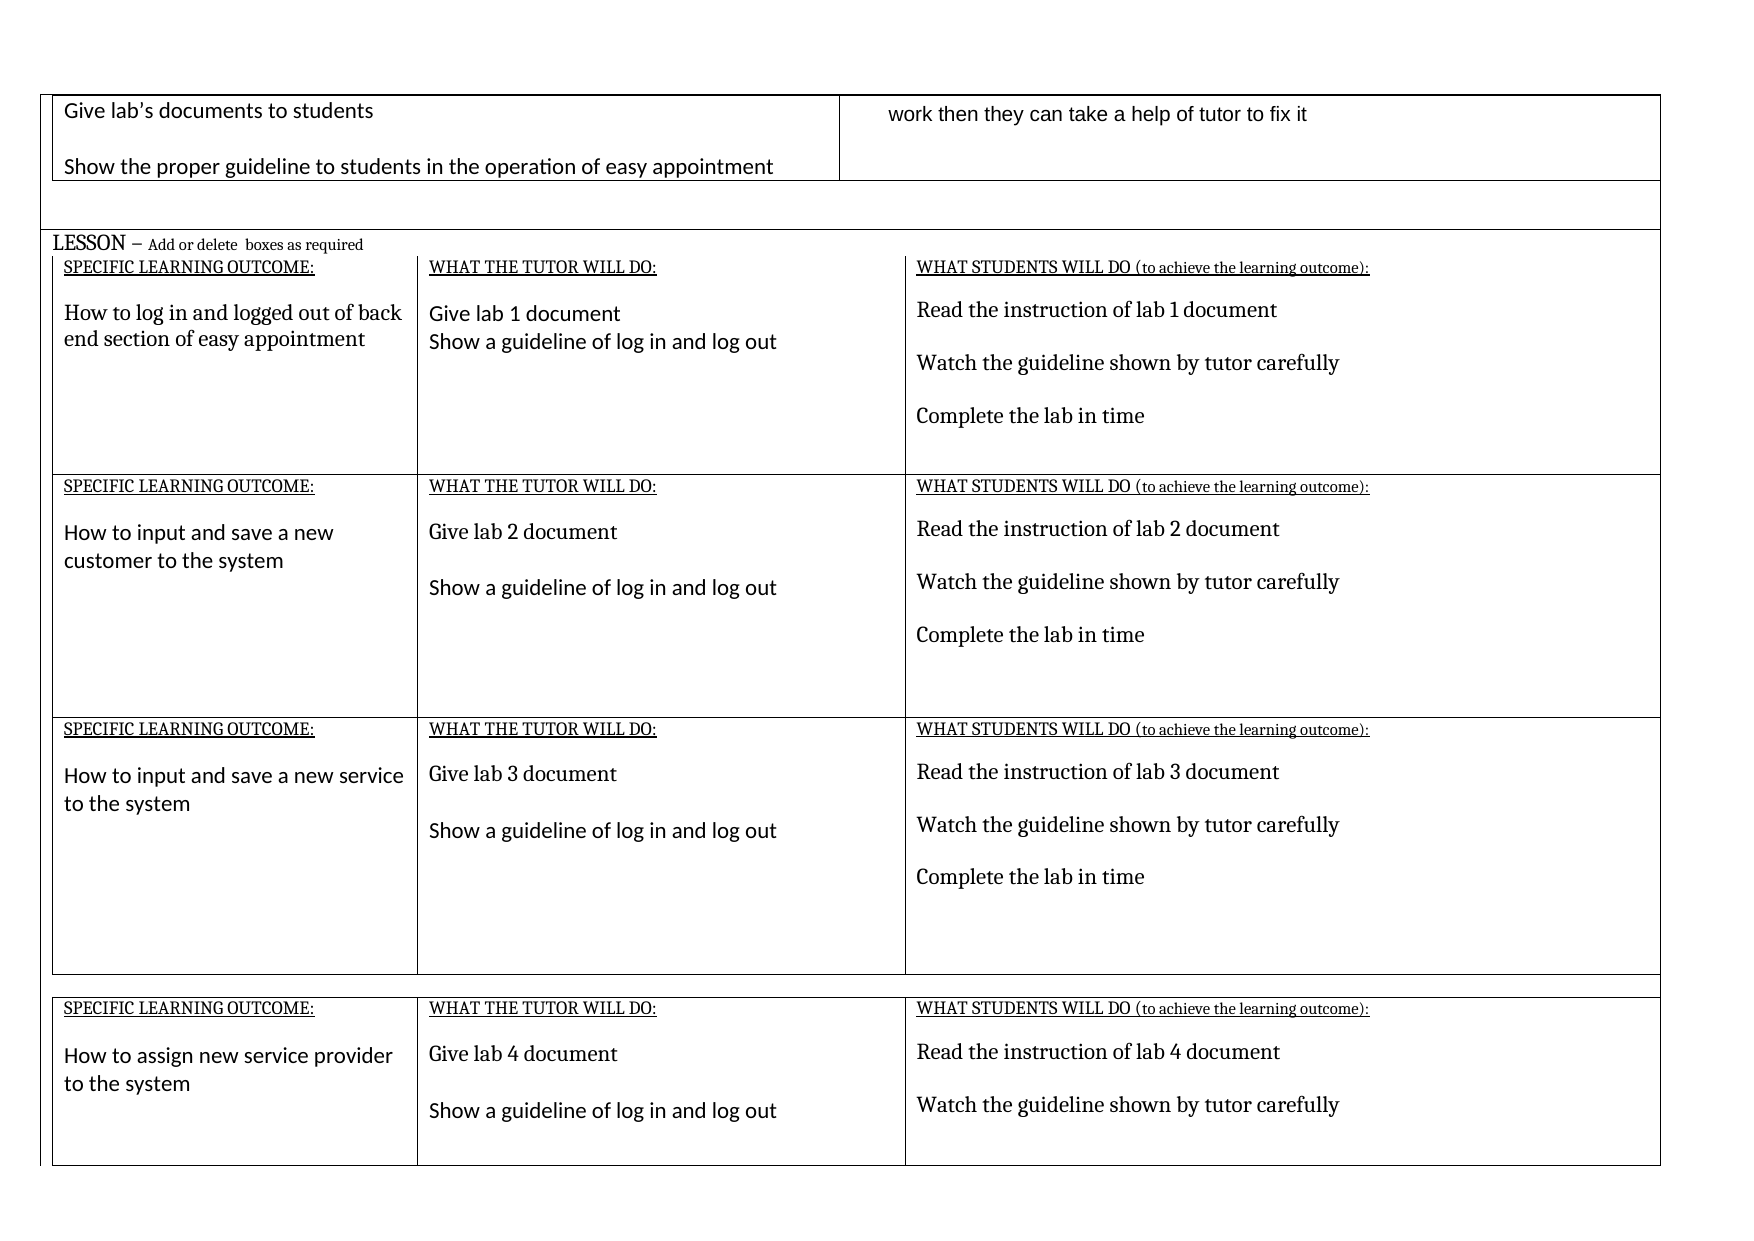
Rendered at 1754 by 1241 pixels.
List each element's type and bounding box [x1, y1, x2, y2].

table_cell [41, 230, 1660, 1166]
table_cell [41, 95, 1660, 229]
